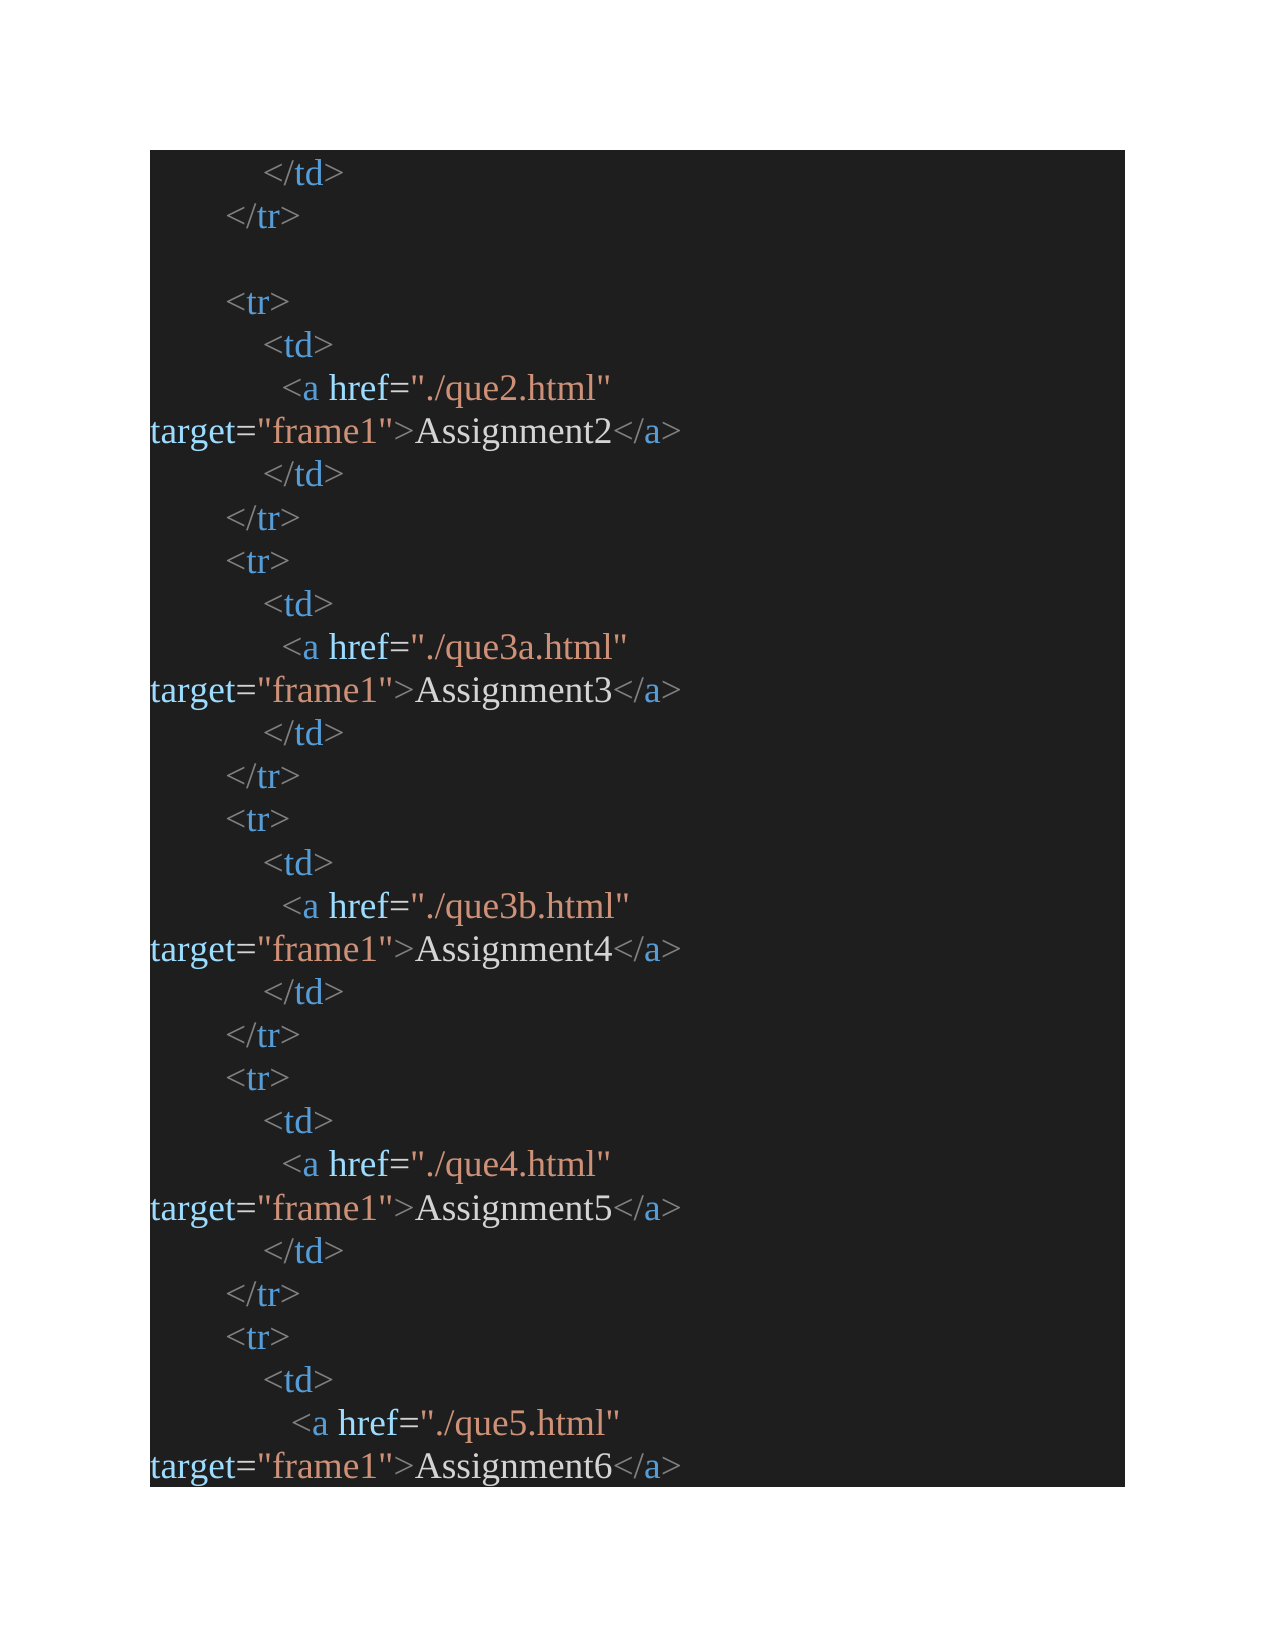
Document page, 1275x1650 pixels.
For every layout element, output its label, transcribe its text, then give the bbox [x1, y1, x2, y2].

text </tr> [150, 1271, 1125, 1314]
text </tr> [150, 1012, 1125, 1056]
text <a href="./que3b.html" target="frame1">Assignment4</a> [150, 883, 1125, 969]
text <td> [150, 1099, 1125, 1142]
text <a href="./que5.html" target="frame1">Assignment6</a> [150, 1401, 1125, 1487]
text <td> [150, 840, 1125, 883]
text <tr> [150, 538, 1125, 581]
text <td> [150, 1357, 1125, 1401]
text <td> [150, 581, 1125, 624]
text <tr> [150, 1056, 1125, 1099]
text <a href="./que4.html" target="frame1">Assignment5</a> [150, 1142, 1125, 1228]
text </td> [150, 969, 1125, 1012]
text <tr> [150, 797, 1125, 840]
text </tr> [150, 193, 1125, 236]
text </td> [150, 452, 1125, 495]
text <a href="./que2.html" target="frame1">Assignment2</a> [150, 366, 1125, 452]
text <tr> [150, 1314, 1125, 1357]
text <tr> [150, 279, 1125, 322]
text </tr> [150, 495, 1125, 538]
text </tr> [150, 754, 1125, 797]
text <a href="./que3a.html" target="frame1">Assignment3</a> [150, 624, 1125, 711]
text </td> [150, 1228, 1125, 1271]
text </td> [150, 150, 1125, 193]
text </td> [150, 711, 1125, 754]
text <td> [150, 322, 1125, 366]
